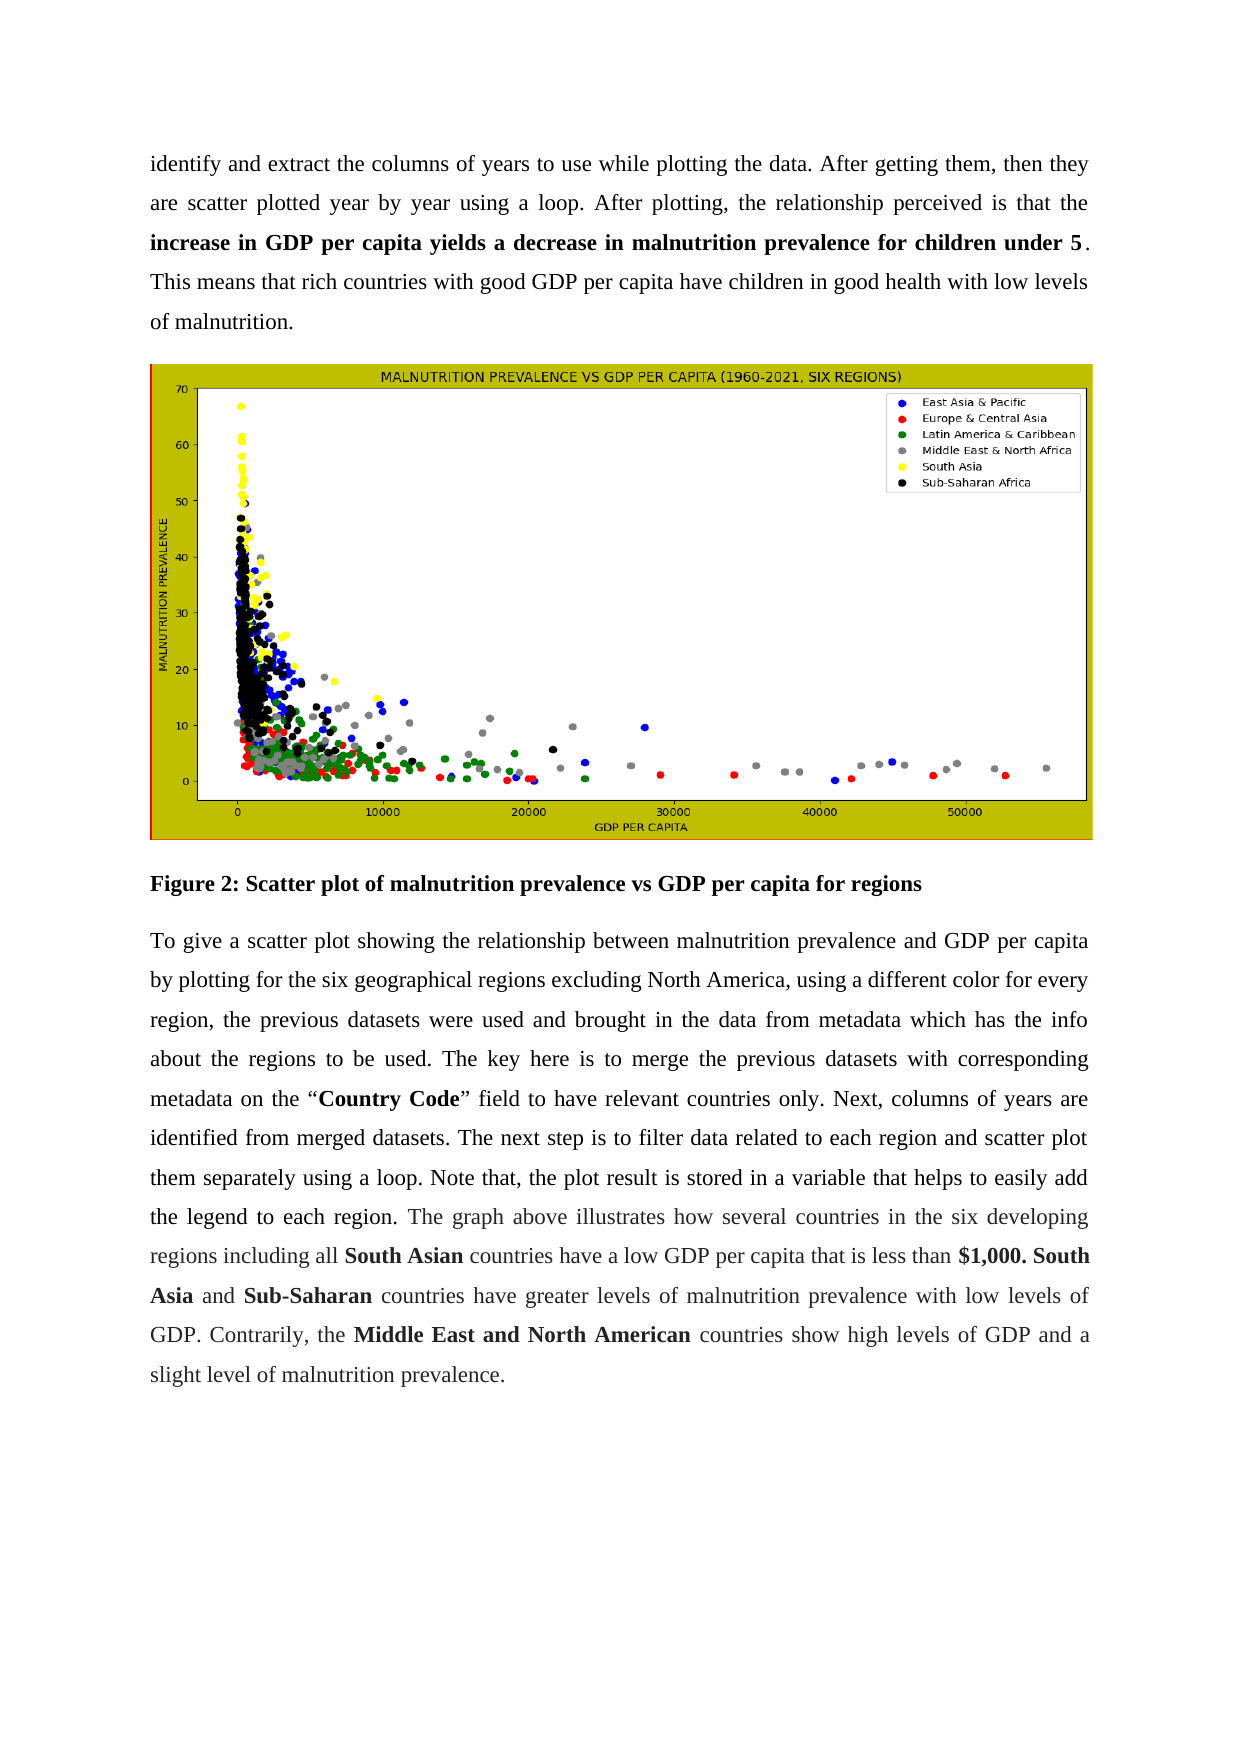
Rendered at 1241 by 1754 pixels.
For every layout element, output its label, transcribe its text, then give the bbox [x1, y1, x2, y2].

picture [150, 364, 1093, 840]
text To give a scatter plot showing the relationship between malnutrition prevalence and GDP per capita by plotting for the six geographical regions excluding North America, using a different color for every region, the previous datasets were used and brought in the data from metadata which has the info about the regions to be used. The key here is to merge the previous datasets with corresponding metadata on the “Country Code” field to have relevant countries only. Next, columns of years are identified from merged datasets. The next step is to filter data related to each region and scatter plot them separately using a loop. Note that, the plot result is stored in a variable that helps to easily add the legend to each region. The graph above illustrates how several countries in the six developing regions including all South Asian countries have a low GDP per capita that is less than $1,000. South Asia and Sub-Saharan countries have greater levels of malnutrition prevalence with low levels of GDP. Contrarily, the Middle East and North American countries show high levels of GDP and a slight level of malnutrition prevalence. [150, 927, 1090, 1387]
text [150, 150, 1090, 334]
text Figure 2: Scatter plot of malnutrition prevalence vs GDP per capita for regions [150, 871, 1090, 897]
